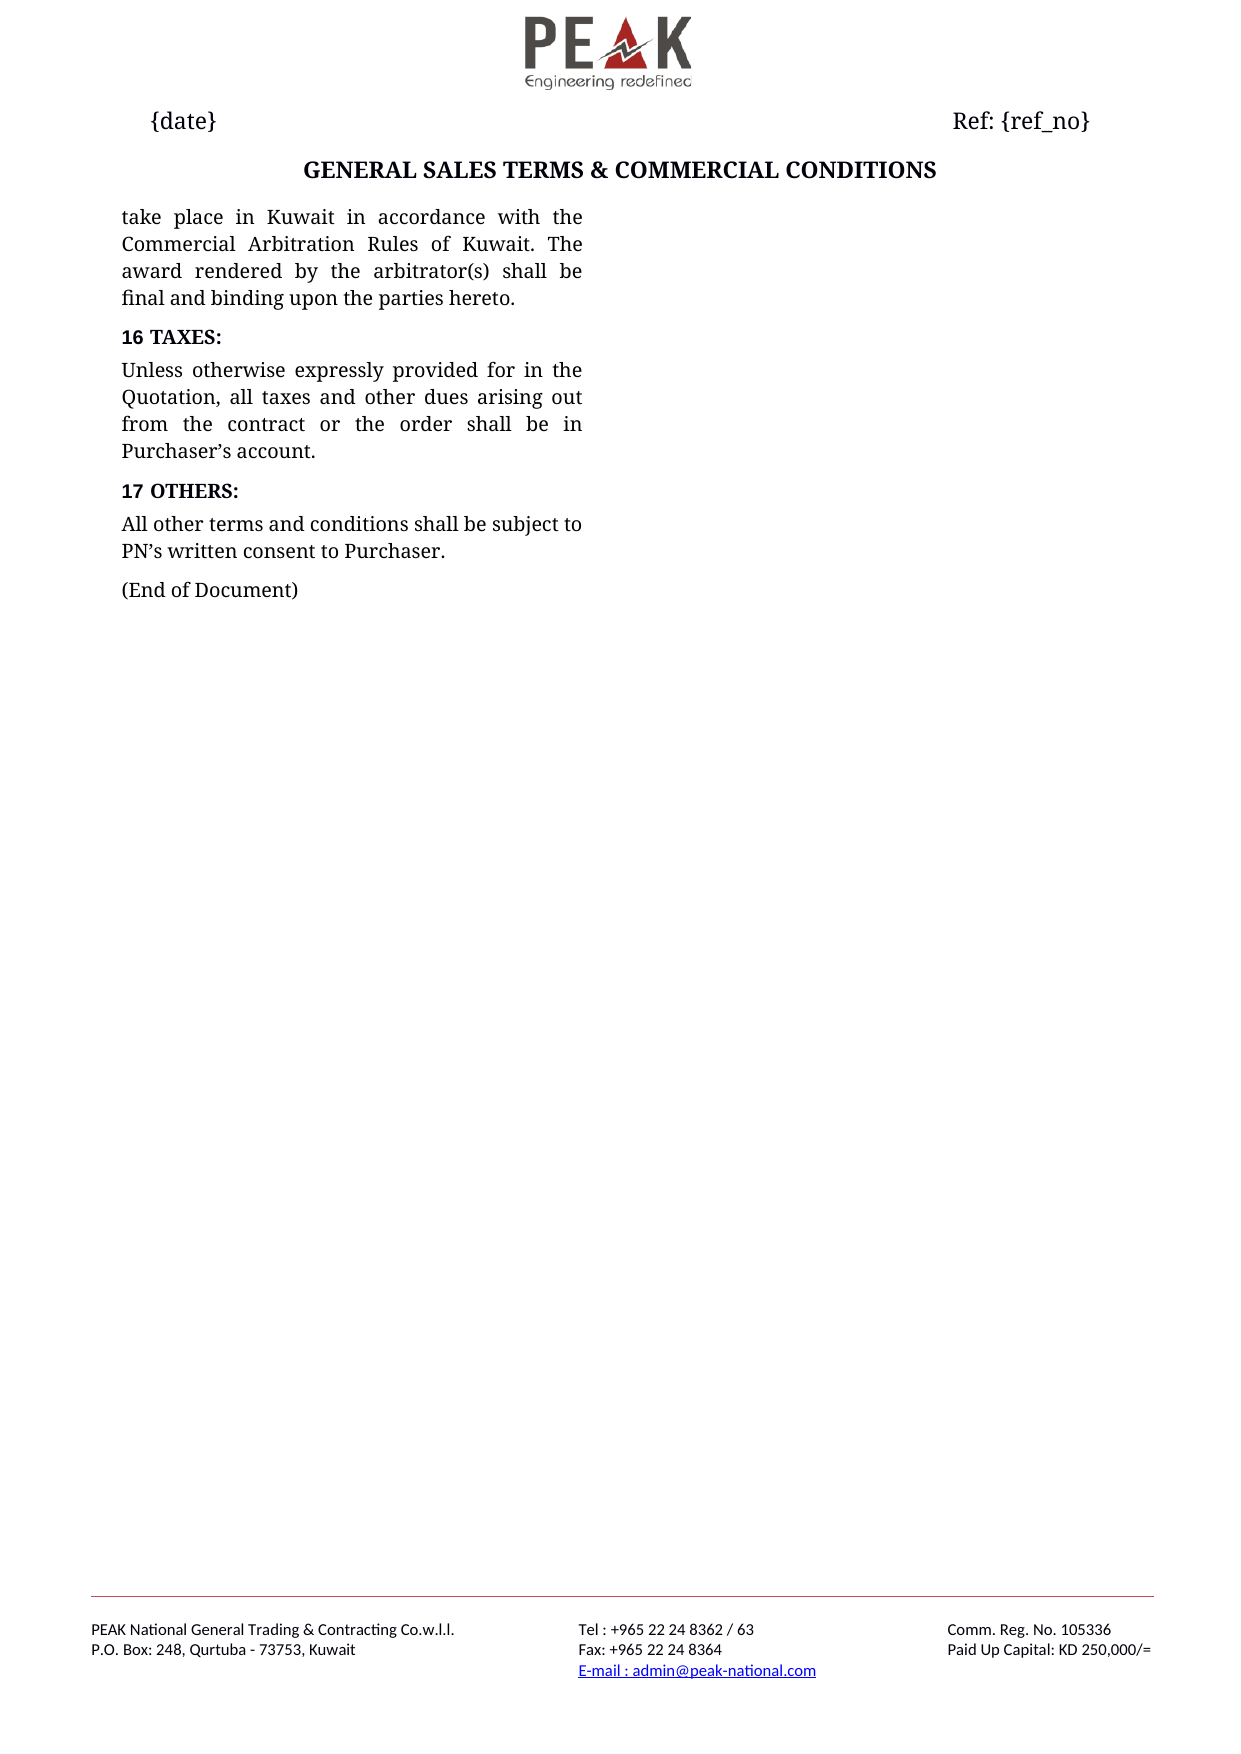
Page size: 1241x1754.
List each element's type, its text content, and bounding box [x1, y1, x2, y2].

text (End of Document) [121, 577, 583, 604]
text All other terms and conditions shall be subject to PN’s written consent to Purchaser. [121, 510, 583, 564]
list TAXES: [121, 323, 583, 350]
list OTHERS: [121, 477, 583, 504]
text Unless otherwise expressly provided for in the Quotation, all taxes and other dues arising out from the contract or the order shall be in Purchaser’s account. [121, 357, 583, 464]
picture [525, 16, 692, 90]
